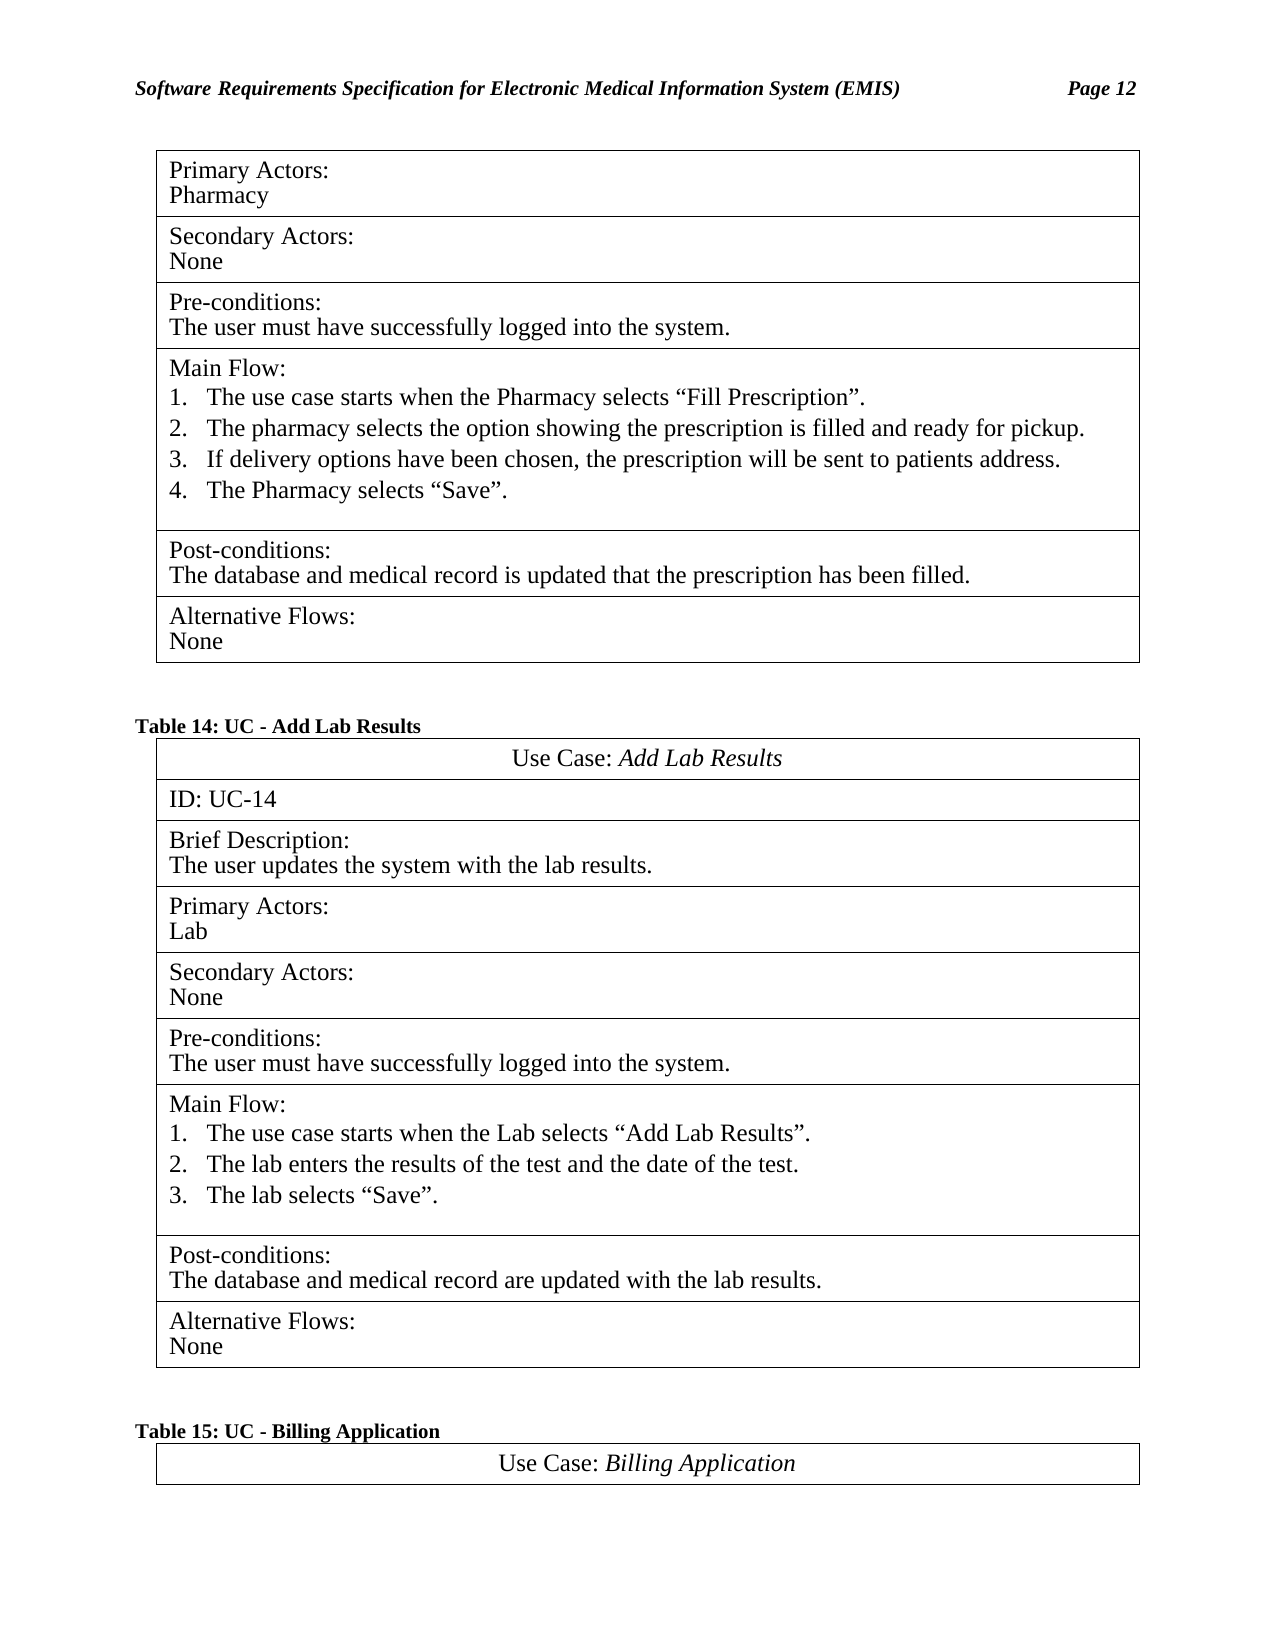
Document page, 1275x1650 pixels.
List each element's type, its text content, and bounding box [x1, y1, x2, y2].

table_cell Pre-conditions: The user must have successfully logged into the system. [157, 1019, 1139, 1084]
table_cell Brief Description: The user updates the system with the lab results. [157, 821, 1139, 886]
text Table 15: UC - Billing Application [135, 1418, 1140, 1443]
table_header Use Case: Add Lab Results [157, 739, 1139, 779]
table_cell ID: UC-14 [157, 780, 1139, 820]
table_cell Secondary Actors: None [157, 953, 1139, 1018]
table_cell Main Flow: The use case starts when the Lab selects “Add Lab Results”. The lab enters the results of the test and the date of the test. The lab selects “Save”. [157, 1085, 1139, 1235]
table_cell Post-conditions: The database and medical record are updated with the lab results. [157, 1236, 1139, 1301]
table_cell Post-conditions: The database and medical record is updated that the prescription has been filled. [157, 531, 1139, 596]
table_cell Secondary Actors: None [157, 217, 1139, 282]
table_cell Alternative Flows: None [157, 1302, 1139, 1367]
table_cell Main Flow: The use case starts when the Pharmacy selects “Fill Prescription”. The pharmacy selects the option showing the prescription is filled and ready for pickup. If delivery options have been chosen, the prescription will be sent to patients address. The Pharmacy selects “Save”. [157, 349, 1139, 530]
table_header Use Case: Billing Application [157, 1444, 1139, 1484]
table_cell Alternative Flows: None [157, 597, 1139, 662]
table_cell Primary Actors: Lab [157, 887, 1139, 952]
table_cell Primary Actors: Pharmacy [157, 151, 1139, 216]
text Table 14: UC - Add Lab Results [135, 713, 1140, 738]
table_cell Pre-conditions: The user must have successfully logged into the system. [157, 283, 1139, 348]
